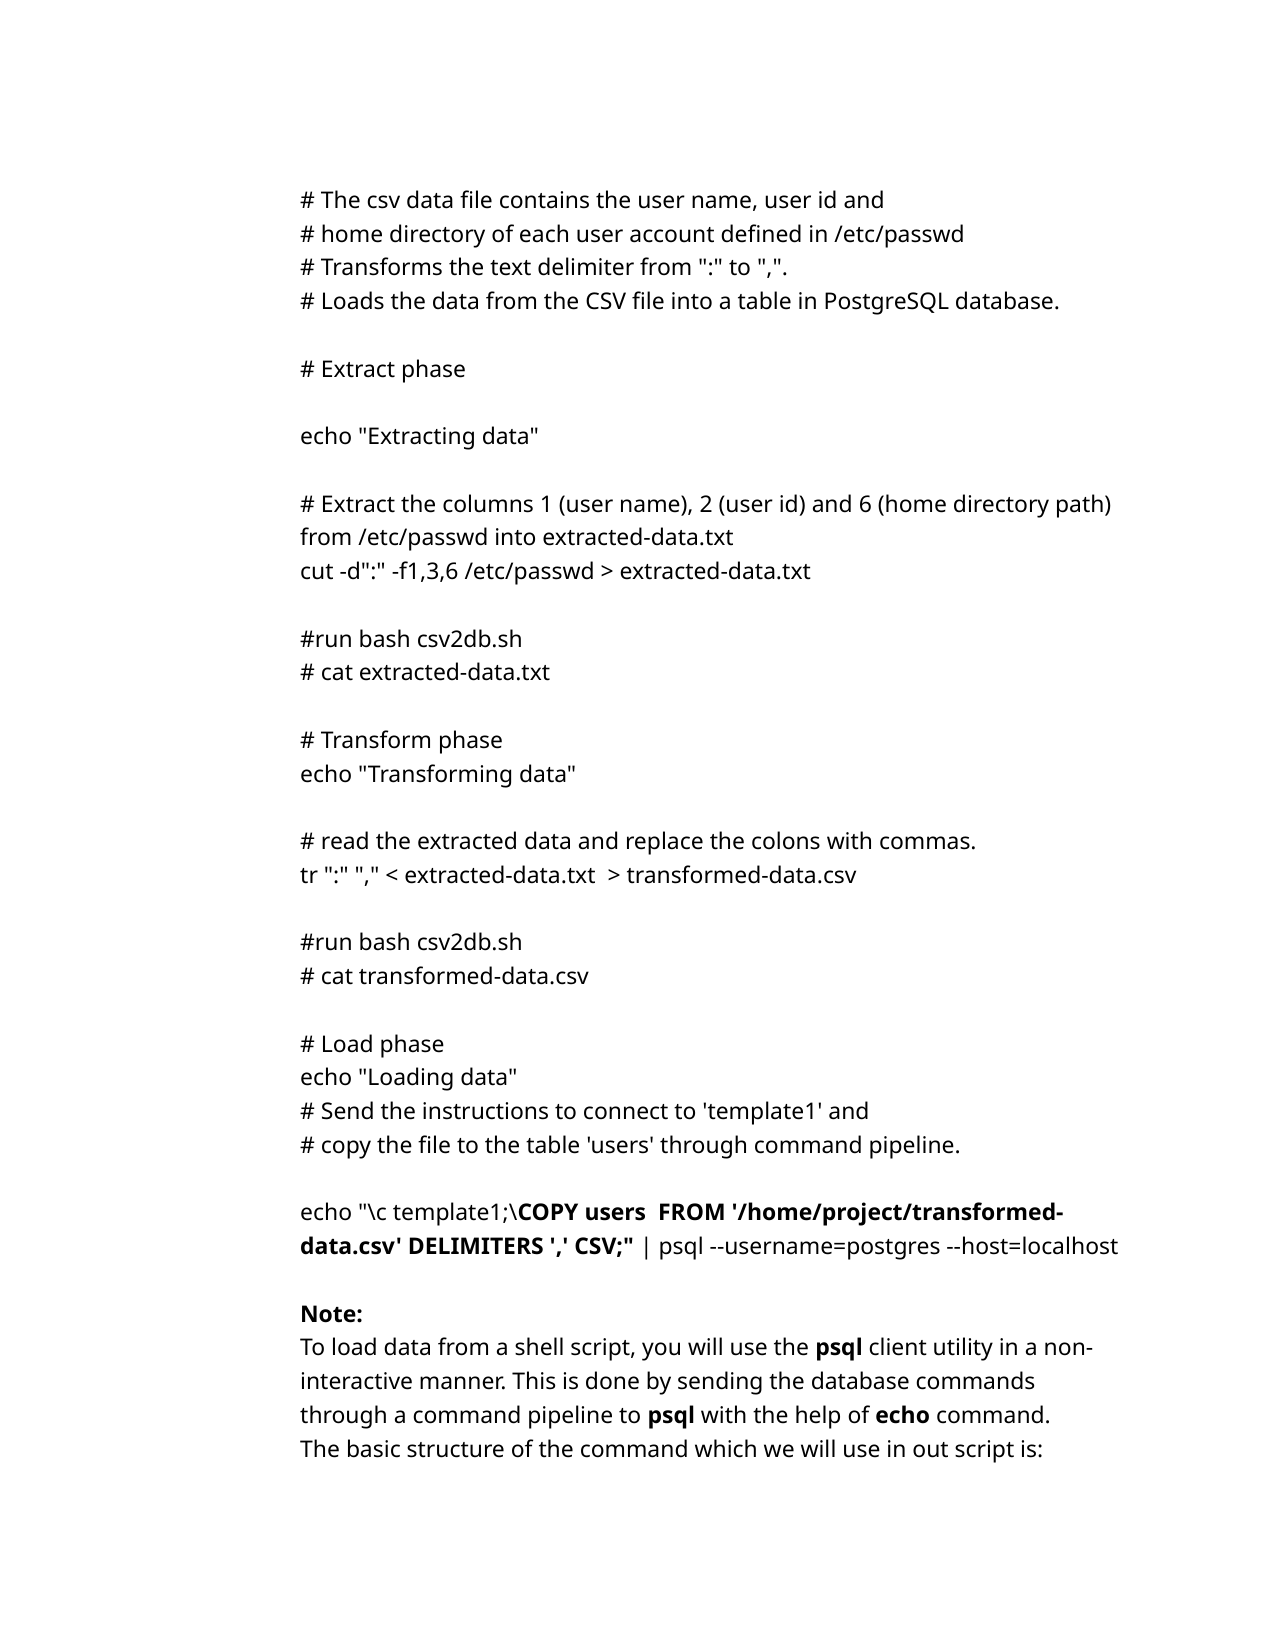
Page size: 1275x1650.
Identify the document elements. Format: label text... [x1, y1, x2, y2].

list Note: [300, 1297, 1125, 1329]
list # read the extracted data and replace the colons with commas. [300, 825, 1125, 856]
list The basic structure of the command which we will use in out script is: [300, 1432, 1125, 1464]
list # Extract phase [300, 352, 1125, 384]
list # home directory of each user account defined in /etc/passwd [300, 217, 1125, 249]
list # The csv data file contains the user name, user id and [300, 184, 1125, 215]
list # Transform phase [300, 724, 1125, 755]
list echo "\c template1;\COPY users FROM '/home/project/transformed-data.csv' DELIMITERS ',' CSV;" | psql --username=postgres --host=localhost [300, 1196, 1125, 1261]
list # copy the file to the table 'users' through command pipeline. [300, 1129, 1125, 1160]
list # Extract the columns 1 (user name), 2 (user id) and 6 (home directory path) from /etc/passwd into extracted-data.txt [300, 487, 1125, 552]
list #run bash csv2db.sh [300, 926, 1125, 957]
list tr ":" "," < extracted-data.txt > transformed-data.csv [300, 859, 1125, 890]
list # Transforms the text delimiter from ":" to ",". [300, 251, 1125, 282]
list # Loads the data from the CSV file into a table in PostgreSQL database. [300, 285, 1125, 316]
list # cat transformed-data.csv [300, 960, 1125, 991]
list To load data from a shell script, you will use the psql client utility in a non-interactive manner. This is done by sending the database commands through a command pipeline to psql with the help of echo command. [300, 1331, 1125, 1430]
list echo "Loading data" [300, 1061, 1125, 1092]
list cut -d":" -f1,3,6 /etc/passwd > extracted-data.txt [300, 555, 1125, 586]
list echo "Extracting data" [300, 420, 1125, 451]
list echo "Transforming data" [300, 757, 1125, 789]
list # Load phase [300, 1027, 1125, 1059]
list # cat extracted-data.txt [300, 656, 1125, 687]
list # Send the instructions to connect to 'template1' and [300, 1095, 1125, 1126]
list #run bash csv2db.sh [300, 622, 1125, 654]
